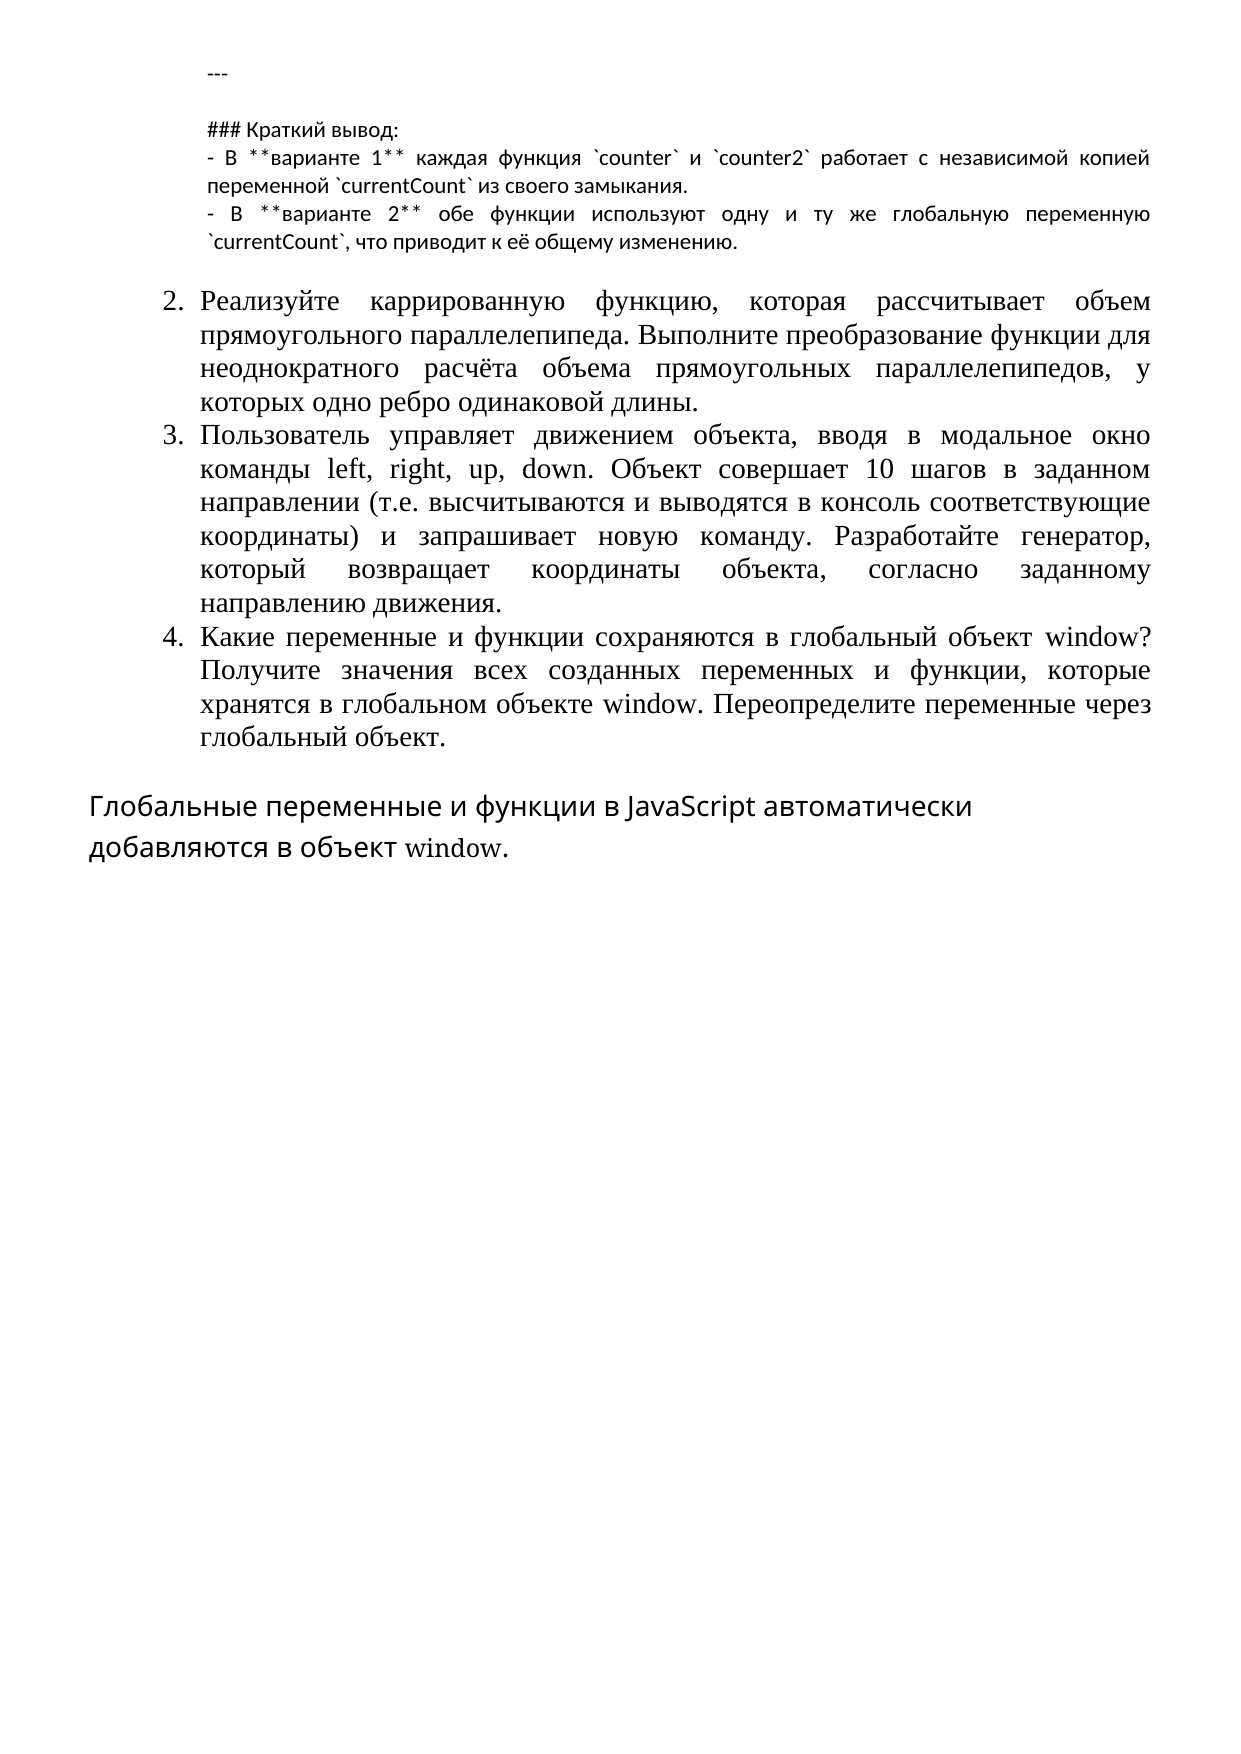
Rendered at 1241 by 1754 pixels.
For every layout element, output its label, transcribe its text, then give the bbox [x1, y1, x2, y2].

text --- [207, 59, 1152, 87]
list Пользователь управляет движением объекта, вводя в модальное окно команды left, right, up, down. Объект совершает 10 шагов в заданном направлении (т.е. высчитываются и выводятся в консоль соответствующие координаты) и запрашивает новую команду. Разработайте генератор, который возвращает координаты объекта, согласно заданному направлению движения. [162, 417, 1152, 619]
text - В **варианте 1** каждая функция `counter` и `counter2` работает с независимой копией переменной `currentCount` из своего замыкания. [207, 143, 1152, 199]
text Глобальные переменные и функции в JavaScript автоматически добавляются в объект window. [89, 786, 1152, 866]
text - В **варианте 2** обе функции используют одну и ту же глобальную переменную `currentCount`, что приводит к её общему изменению. [207, 199, 1152, 255]
text ### Краткий вывод: [207, 115, 1152, 143]
list Какие переменные и функции сохраняются в глобальный объект window? Получите значения всех созданных переменных и функции, которые хранятся в глобальном объекте window. Переопределите переменные через глобальный объект. [162, 619, 1152, 753]
list Реализуйте каррированную функцию, которая рассчитывает объем прямоугольного параллелепипеда. Выполните преобразование функции для неоднократного расчёта объема прямоугольных параллелепипедов, у которых одно ребро одинаковой длины. [162, 283, 1152, 417]
